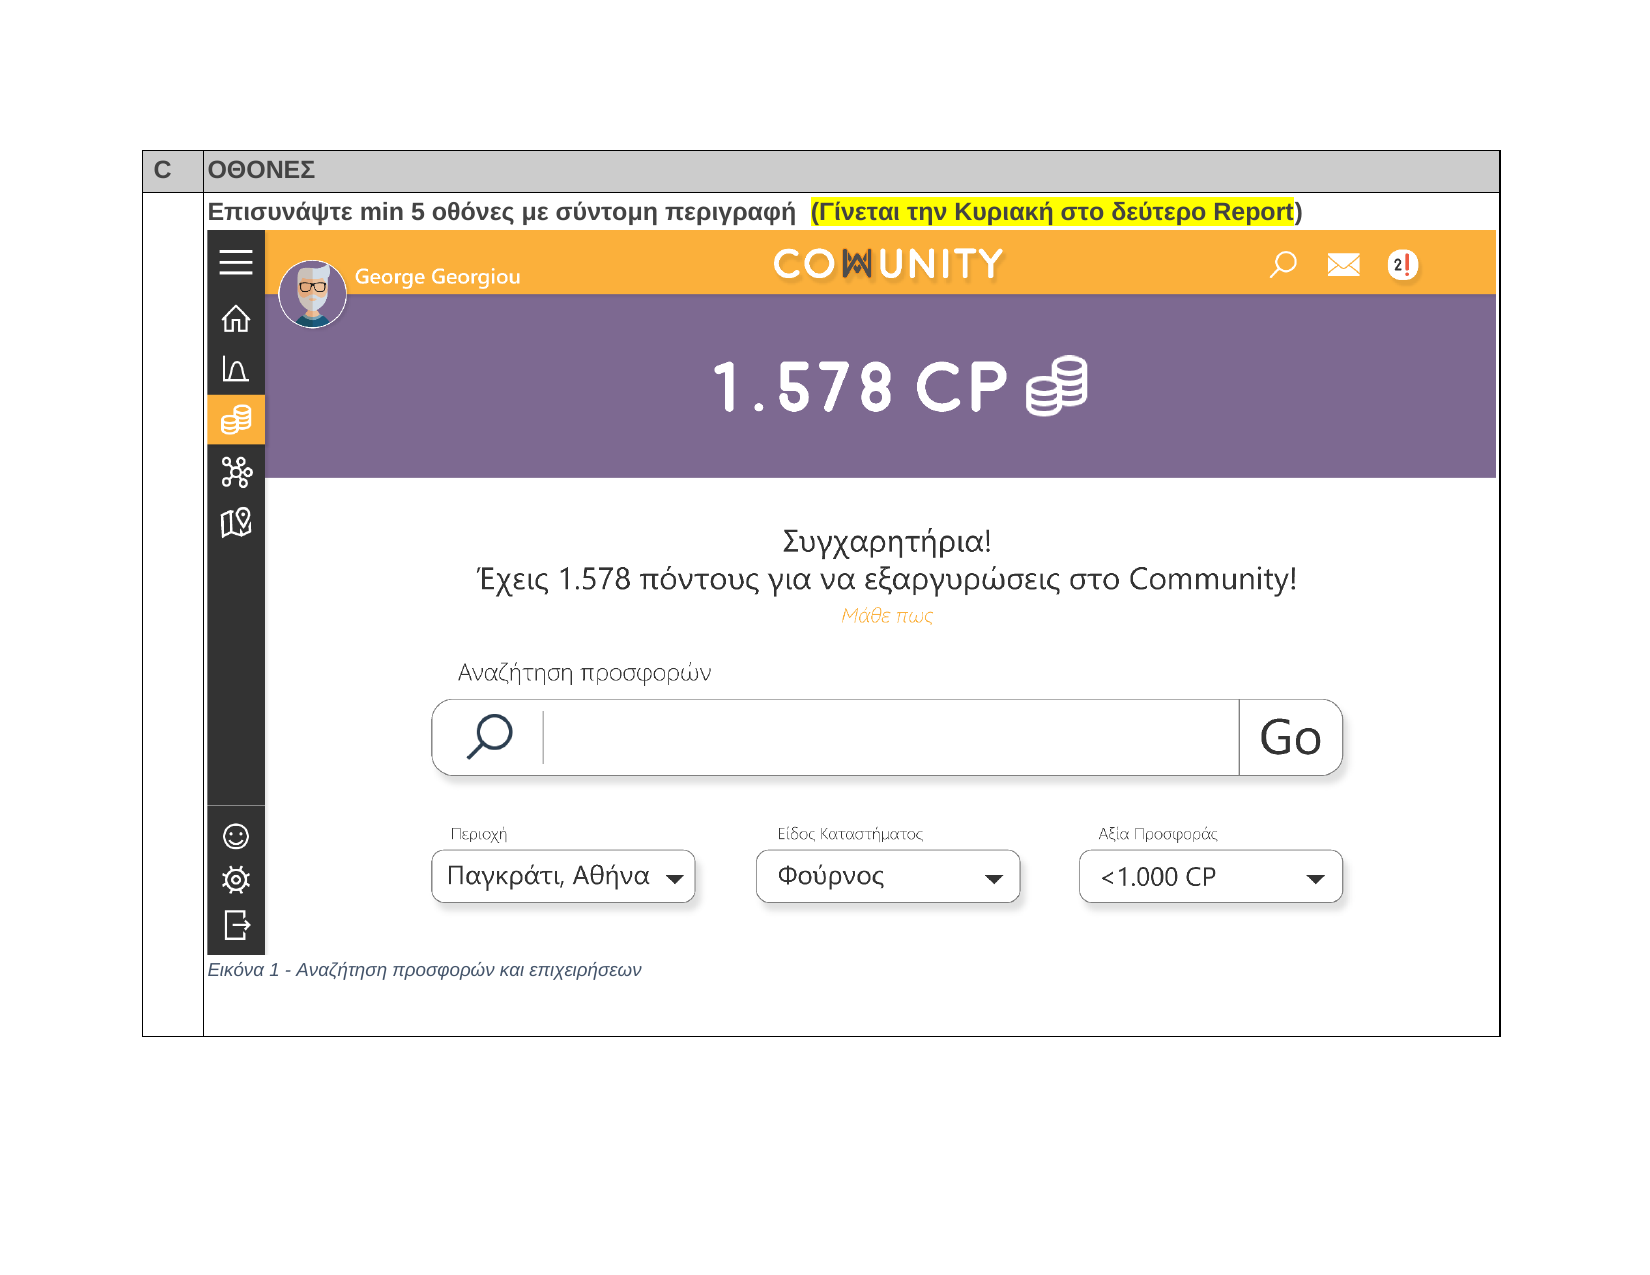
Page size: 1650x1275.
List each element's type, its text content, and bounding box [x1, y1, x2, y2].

table_cell ΟΘΟΝΕΣ [204, 151, 1499, 192]
table_cell [143, 193, 203, 1036]
table_cell C [143, 151, 203, 192]
picture [207, 230, 1496, 955]
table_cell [204, 193, 1499, 1036]
